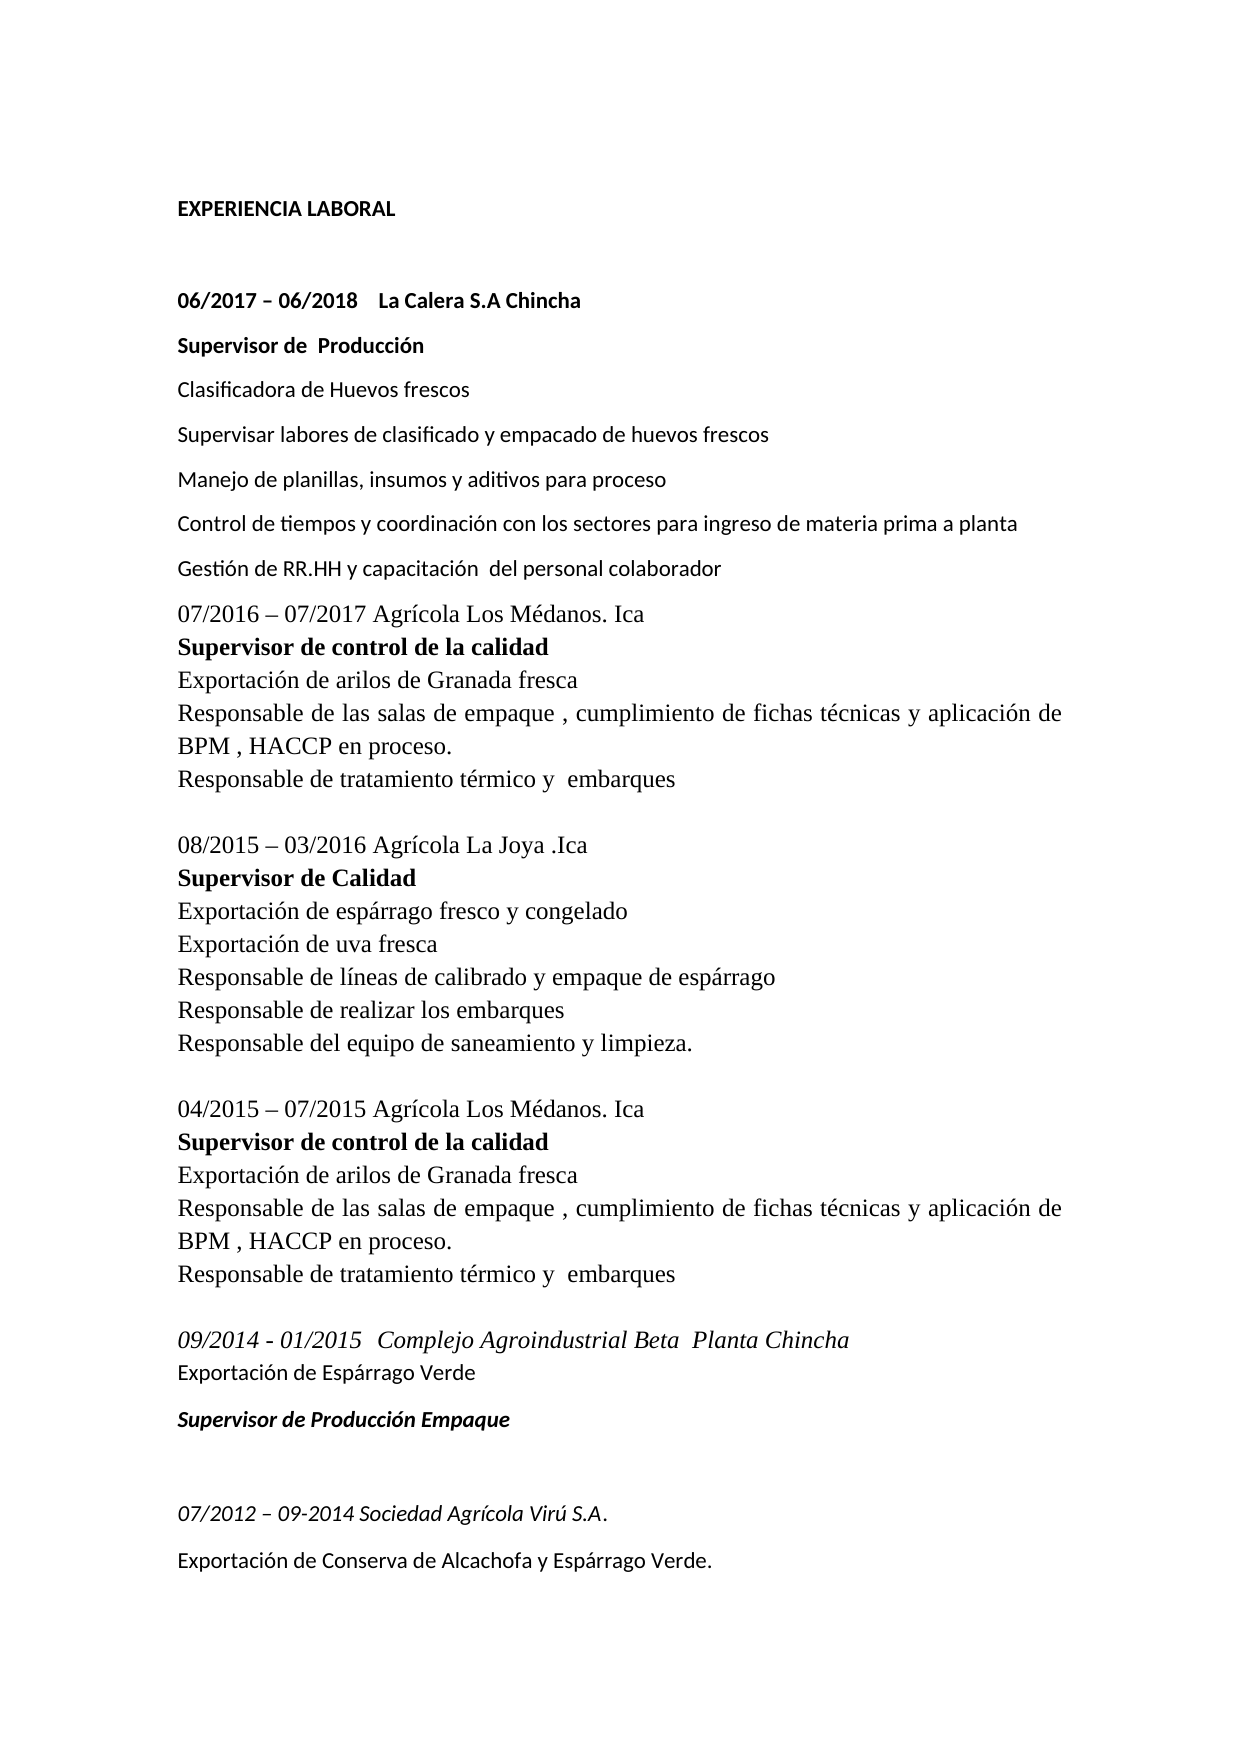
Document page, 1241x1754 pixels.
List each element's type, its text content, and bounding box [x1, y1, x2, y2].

text Responsable de tratamiento térmico y embarques [177, 764, 1063, 793]
text 08/2015 – 03/2016 Agrícola La Joya .Ica [177, 830, 1063, 859]
text Exportación de arilos de Granada fresca [177, 1160, 1063, 1189]
text Exportación de Espárrago Verde [177, 1358, 1063, 1386]
text Supervisor de Producción [177, 331, 1063, 359]
text Clasificadora de Huevos frescos [177, 375, 1063, 403]
text Supervisor de control de la calidad [177, 632, 1063, 661]
text Gestión de RR.HH y capacitación del personal colaborador [177, 554, 1063, 582]
text 07/2016 – 07/2017 Agrícola Los Médanos. Ica [177, 599, 1063, 628]
text Manejo de planillas, insumos y aditivos para proceso [177, 465, 1063, 493]
text Exportación de Conserva de Alcachofa y Espárrago Verde. [177, 1546, 1063, 1574]
text Supervisor de Producción Empaque [177, 1405, 1063, 1433]
text 07/2012 – 09-2014 Sociedad Agrícola Virú S.A. [177, 1499, 1063, 1527]
text Responsable del equipo de saneamiento y limpieza. [177, 1028, 1063, 1057]
text Responsable de las salas de empaque , cumplimiento de fichas técnicas y aplicación de BPM , HACCP en proceso. [177, 698, 1063, 760]
text Exportación de espárrago fresco y congelado [177, 896, 1063, 925]
text Exportación de uva fresca [177, 929, 1063, 958]
text Control de tiempos y coordinación con los sectores para ingreso de materia prima a planta [177, 509, 1063, 537]
text 06/2017 – 06/2018 La Calera S.A Chincha [177, 286, 1063, 314]
text Responsable de las salas de empaque , cumplimiento de fichas técnicas y aplicación de BPM , HACCP en proceso. [177, 1193, 1063, 1255]
text Supervisar labores de clasificado y empacado de huevos frescos [177, 420, 1063, 448]
text Responsable de líneas de calibrado y empaque de espárrago [177, 962, 1063, 991]
text Responsable de tratamiento térmico y embarques [177, 1259, 1063, 1288]
text Supervisor de Calidad [177, 863, 1063, 892]
text Supervisor de control de la calidad [177, 1127, 1063, 1156]
text 09/2014 - 01/2015 Complejo Agroindustrial Beta Planta Chincha [177, 1325, 1063, 1354]
text 04/2015 – 07/2015 Agrícola Los Médanos. Ica [177, 1094, 1063, 1123]
text Exportación de arilos de Granada fresca [177, 665, 1063, 694]
text EXPERIENCIA LABORAL [177, 194, 1063, 222]
text Responsable de realizar los embarques [177, 995, 1063, 1024]
